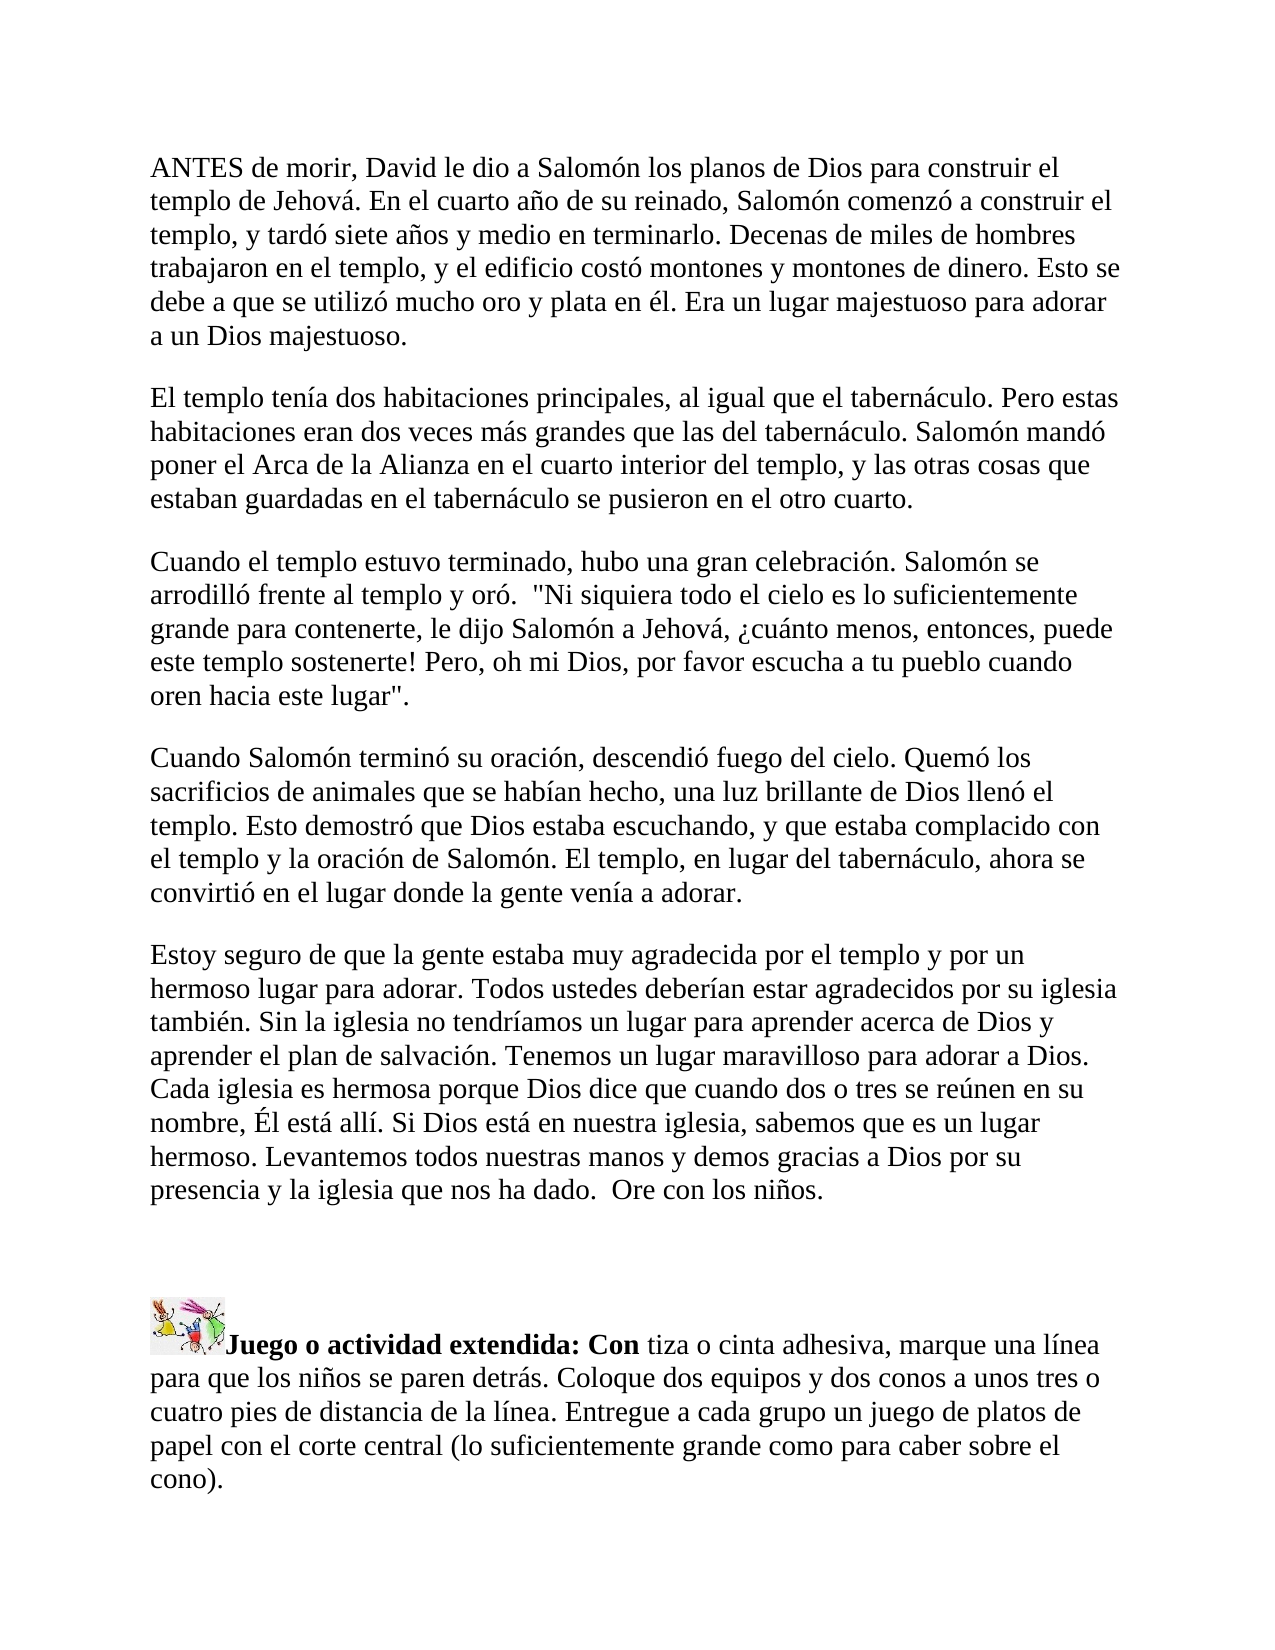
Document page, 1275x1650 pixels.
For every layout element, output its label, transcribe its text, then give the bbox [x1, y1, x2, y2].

text El templo tenía dos habitaciones principales, al igual que el tabernáculo. Pero estas habitaciones eran dos veces más grandes que las del tabernáculo. Salomón mandó poner el Arca de la Alianza en el cuarto interior del templo, y las otras cosas que estaban guardadas en el tabernáculo se pusieron en el otro cuarto. [150, 380, 1125, 514]
text ANTES de morir, David le dio a Salomón los planos de Dios para construir el templo de Jehová. En el cuarto año de su reinado, Salomón comenzó a construir el templo, y tardó siete años y medio en terminarlo. Decenas de miles de hombres trabajaron en el templo, y el edificio costó montones y montones de dinero. Esto se debe a que se utilizó mucho oro y plata en él. Era un lugar majestuoso para adorar a un Dios majestuoso. [150, 150, 1125, 351]
text Cuando el templo estuvo terminado, hubo una gran celebración. Salomón se arrodilló frente al templo y oró. "Ni siquiera todo el cielo es lo suficientemente grande para contenerte, le dijo Salomón a Jehová, ¿cuánto menos, entonces, puede este templo sostenerte! Pero, oh mi Dios, por favor escucha a tu pueblo cuando oren hacia este lugar". [150, 544, 1125, 711]
text Juego o actividad extendida: Con tiza o cinta adhesiva, marque una línea para que los niños se paren detrás. Coloque dos equipos y dos conos a unos tres o cuatro pies de distancia de la línea. Entregue a cada grupo un juego de platos de papel con el corte central (lo suficientemente grande como para caber sobre el cono). [150, 1298, 1125, 1495]
text Cuando Salomón terminó su oración, descendió fuego del cielo. Quemó los sacrificios de animales que se habían hecho, una luz brillante de Dios llenó el templo. Esto demostró que Dios estaba escuchando, y que estaba complacido con el templo y la oración de Salomón. El templo, en lugar del tabernáculo, ahora se convirtió en el lugar donde la gente venía a adorar. [150, 741, 1125, 908]
text Estoy seguro de que la gente estaba muy agradecida por el templo y por un hermoso lugar para adorar. Todos ustedes deberían estar agradecidos por su iglesia también. Sin la iglesia no tendríamos un lugar para aprender acerca de Dios y aprender el plan de salvación. Tenemos un lugar maravilloso para adorar a Dios. Cada iglesia es hermosa porque Dios dice que cuando dos o tres se reúnen en su nombre, Él está allí. Si Dios está en nuestra iglesia, sabemos que es un lugar hermoso. Levantemos todos nuestras manos y demos gracias a Dios por su presencia y la iglesia que nos ha dado. Ore con los niños. [150, 937, 1125, 1206]
picture [150, 1297, 226, 1355]
